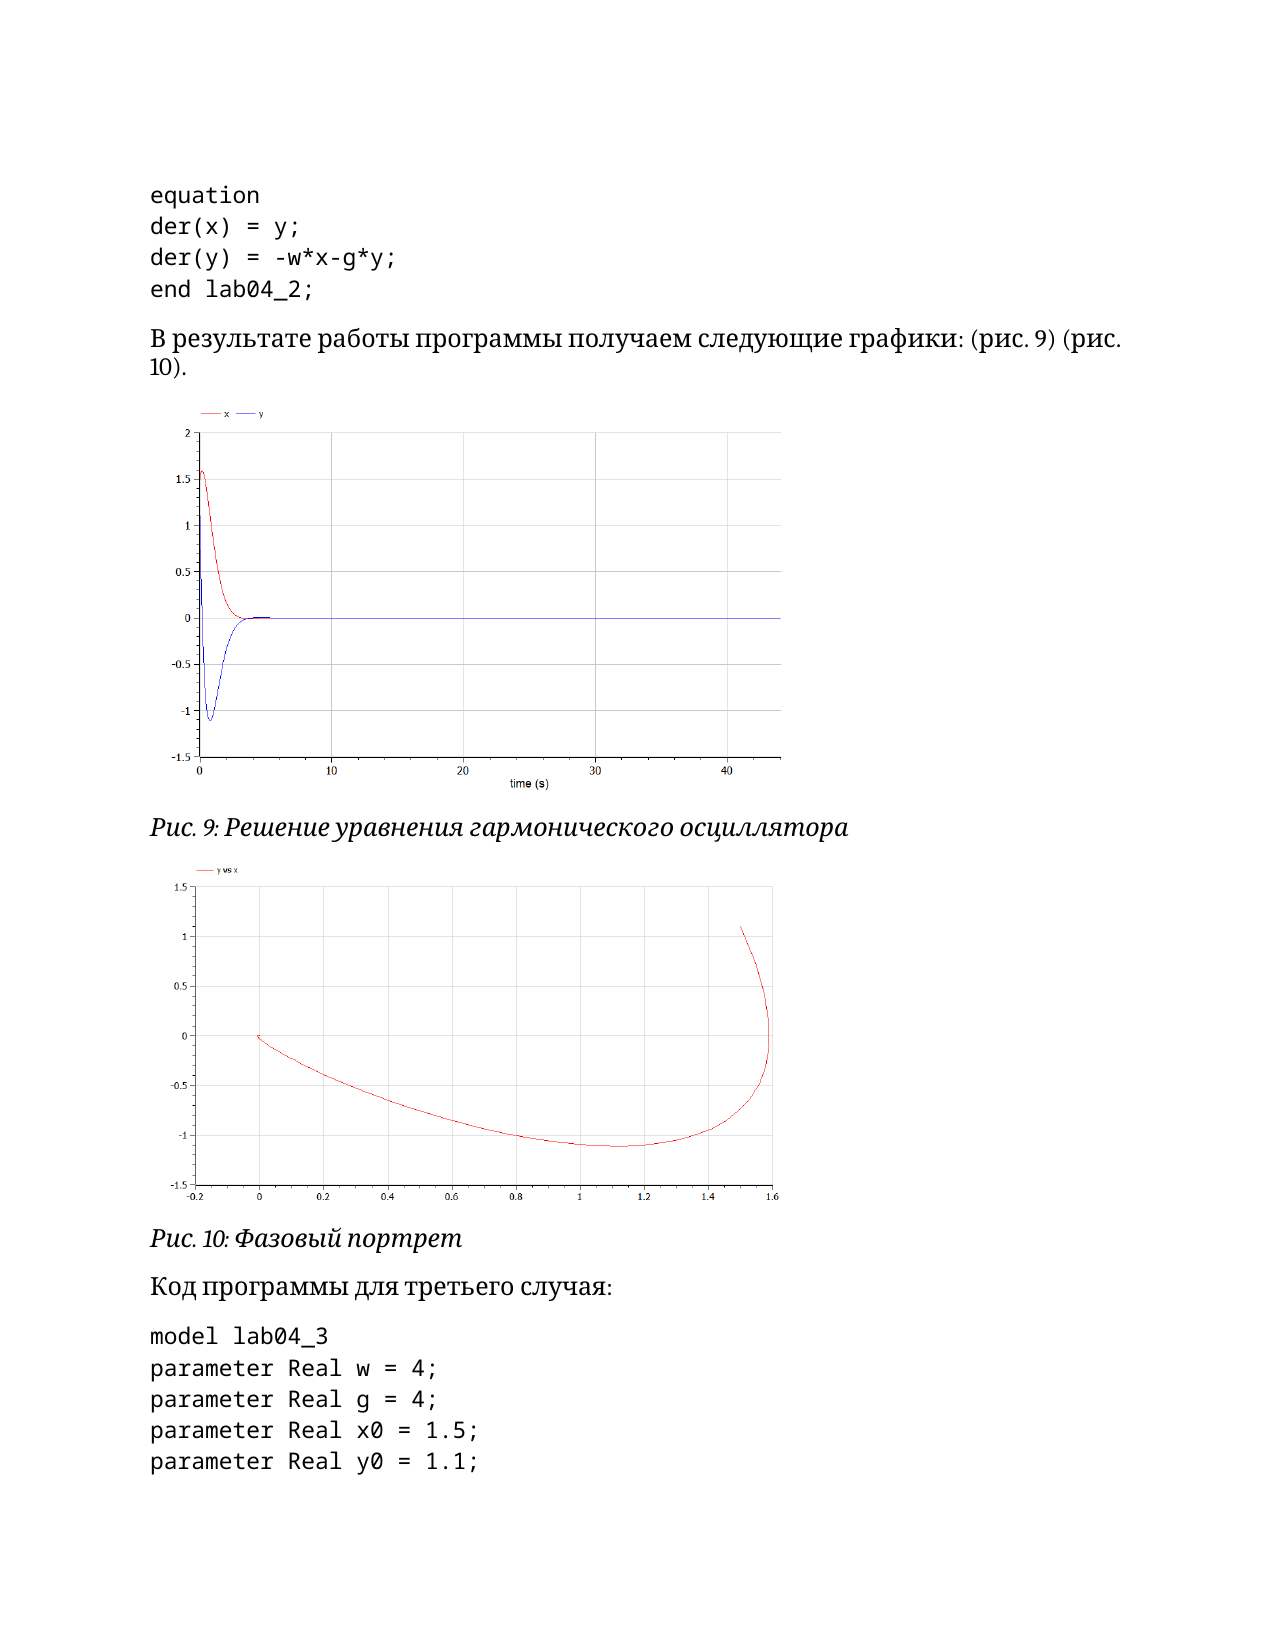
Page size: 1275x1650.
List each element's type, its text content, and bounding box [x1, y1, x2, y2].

picture [168, 400, 782, 793]
text Код программы для третьего случая: [150, 1273, 1125, 1302]
text В результате работы программы получаем следующие графики: (рис. 9) (рис. 10). [150, 324, 1125, 382]
picture [168, 854, 782, 1205]
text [150, 1320, 1125, 1477]
text Рис. 9: Решение уравнения гармонического осциллятора [150, 813, 1125, 842]
text Рис. 10: Фазовый портрет [150, 1225, 1125, 1254]
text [150, 150, 1125, 304]
